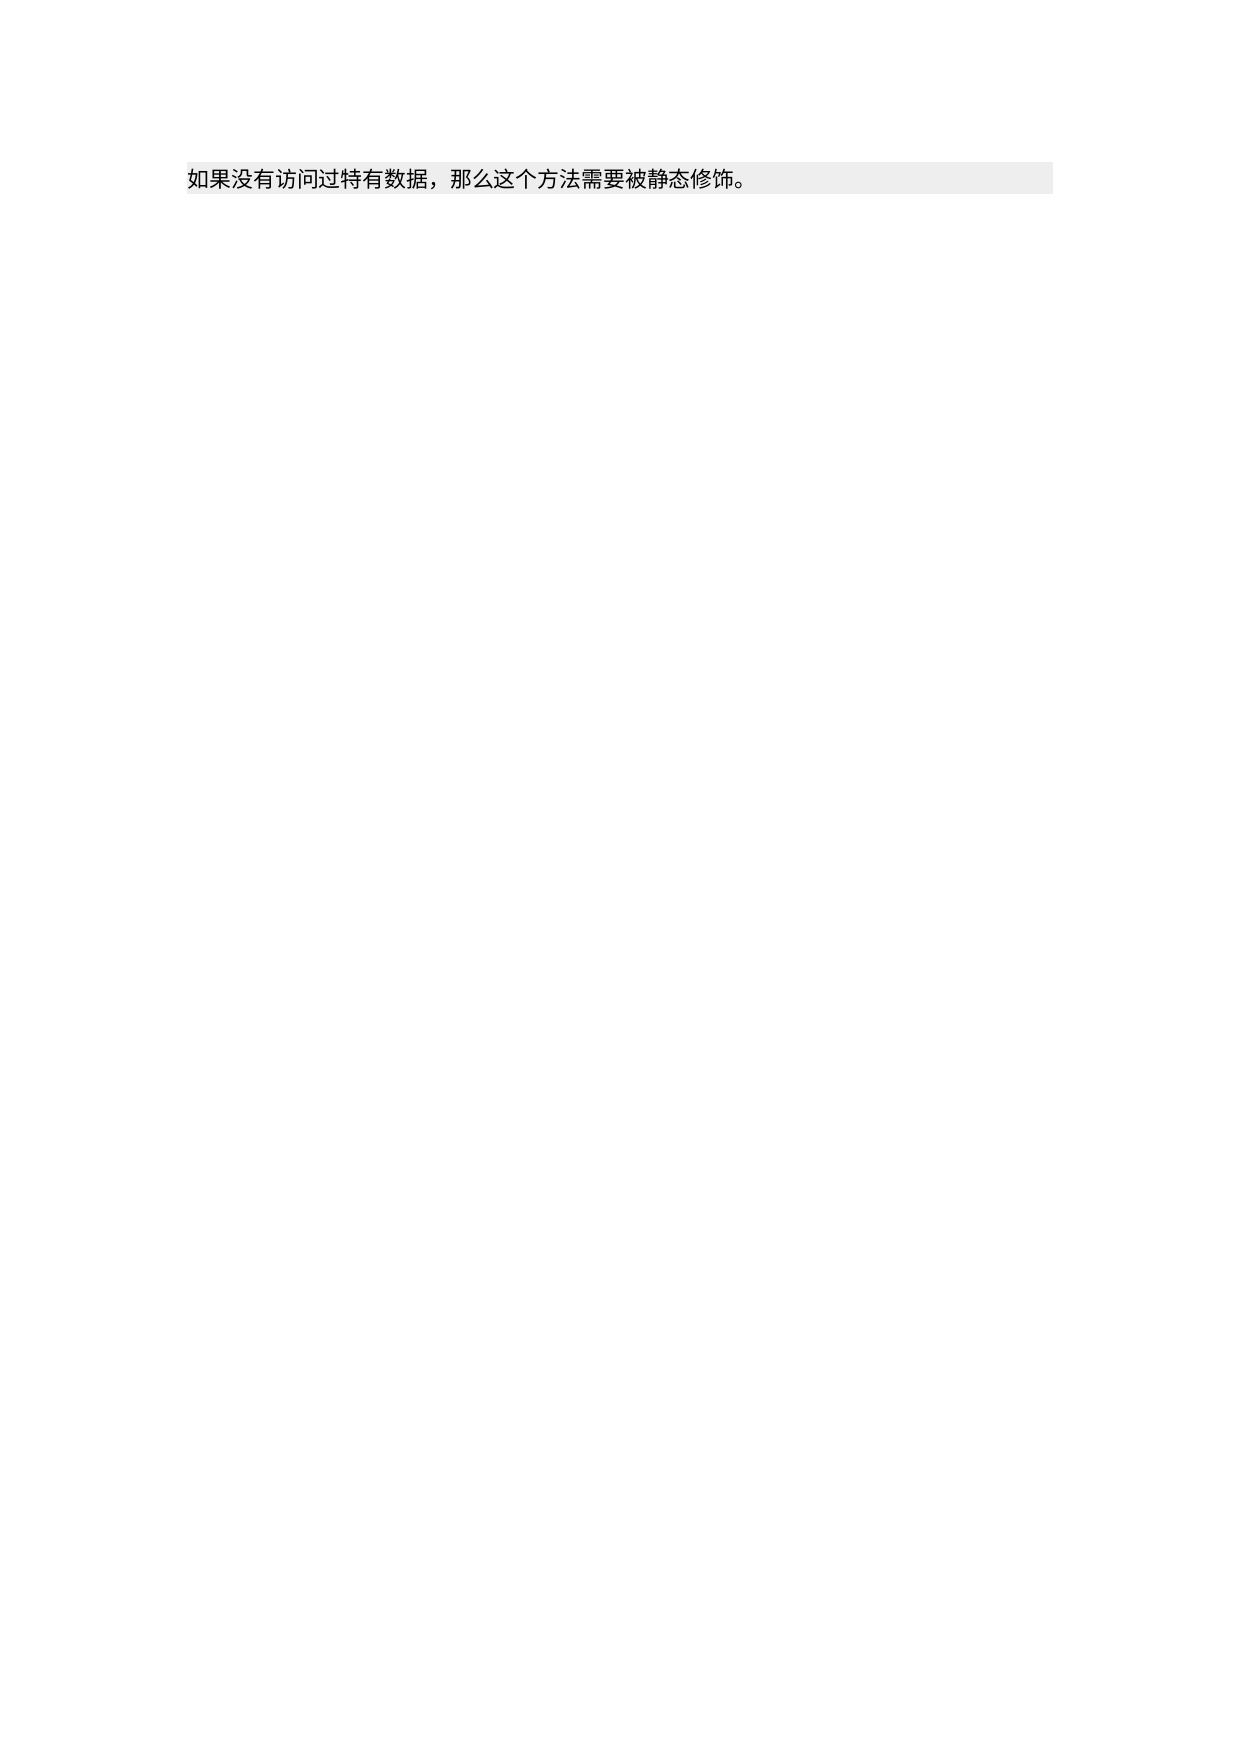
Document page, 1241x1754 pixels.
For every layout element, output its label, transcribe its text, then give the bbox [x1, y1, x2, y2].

text 如果没有访问过特有数据，那么这个方法需要被静态修饰。 [187, 162, 1053, 194]
